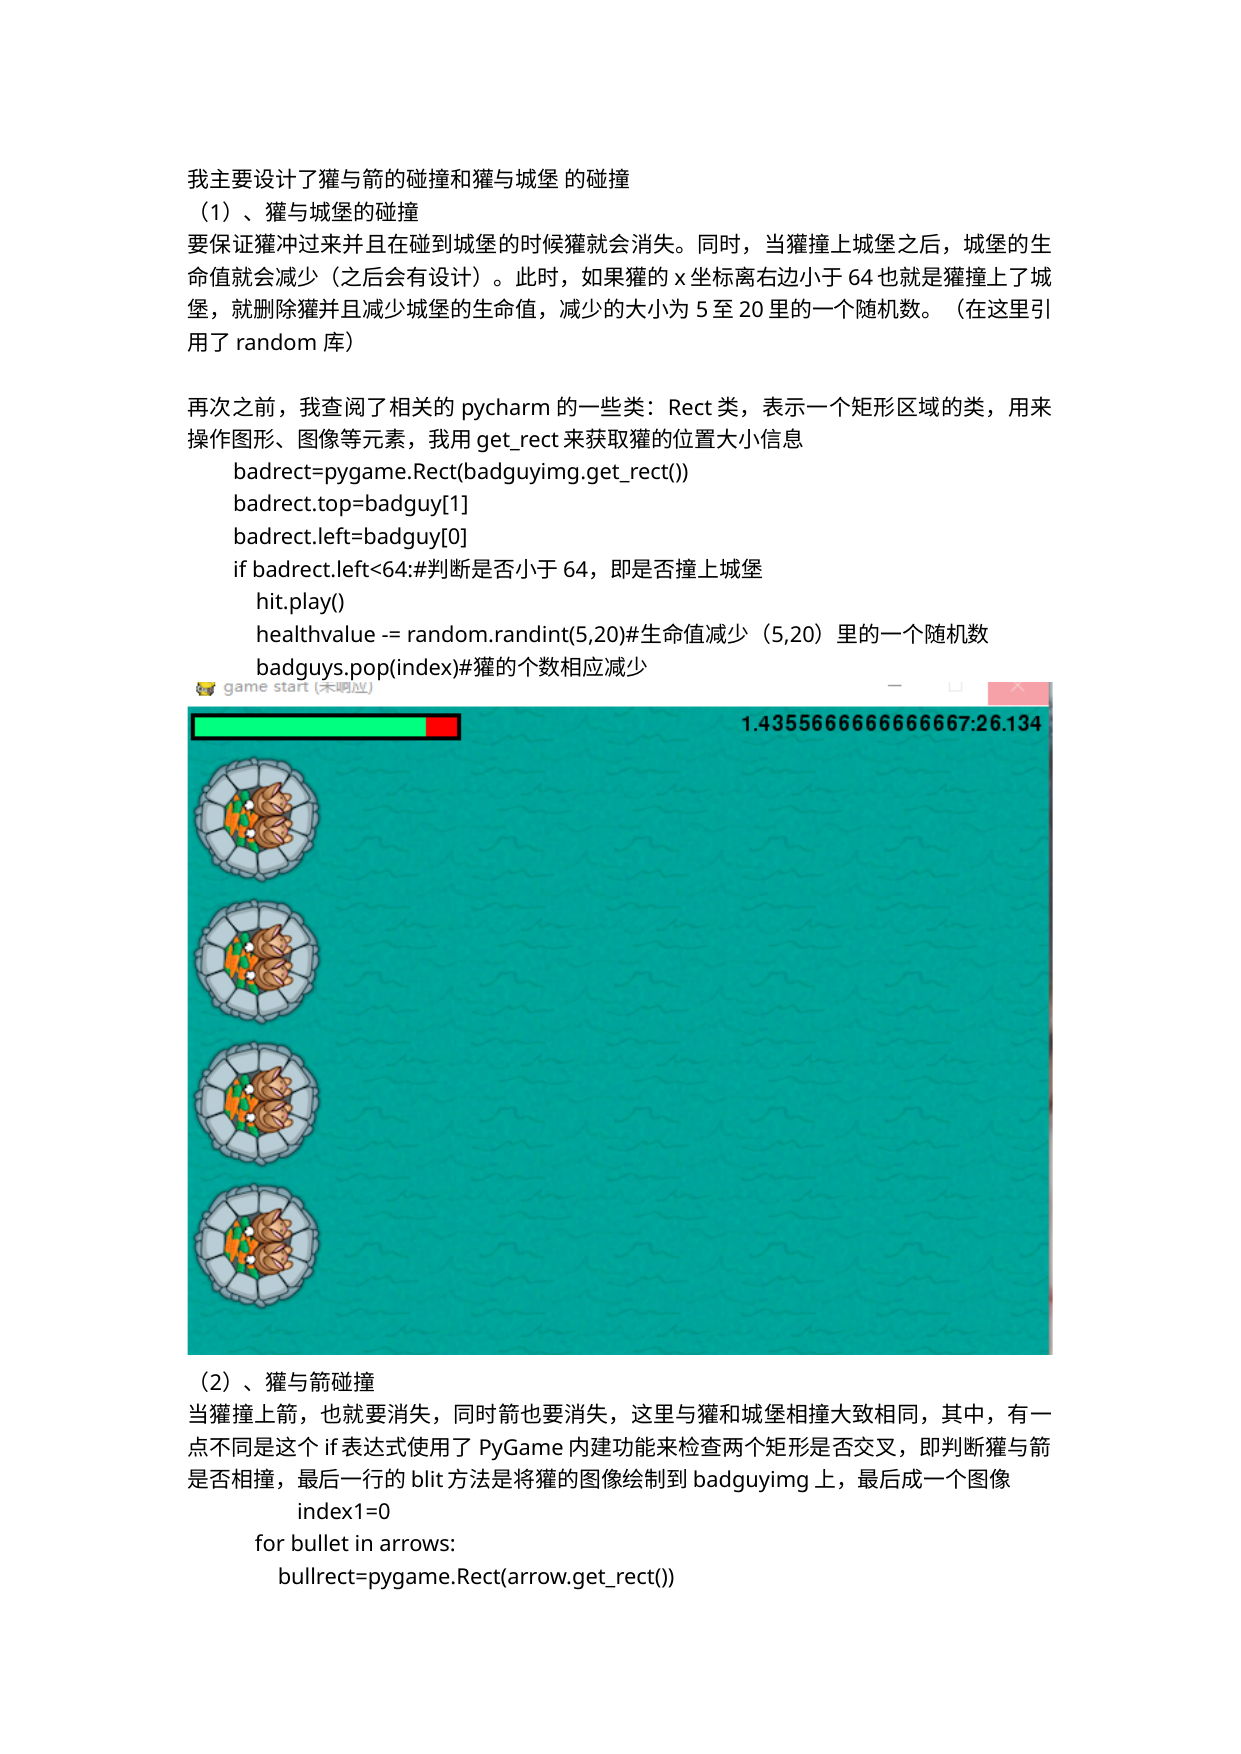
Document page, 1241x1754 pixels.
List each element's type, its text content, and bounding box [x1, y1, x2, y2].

text 当獾撞上箭，也就要消失，同时箭也要消失，这里与獾和城堡相撞大致相同，其中，有一点不同是这个if表达式使用了PyGame内建功能来检查两个矩形是否交叉，即判断獾与箭是否相撞，最后一行的blit方法是将獾的图像绘制到badguyimg上，最后成一个图像 [187, 1397, 1053, 1494]
text index1=0 [187, 1494, 1053, 1527]
text bullrect=pygame.Rect(arrow.get_rect()) [209, 1559, 1053, 1592]
picture [187, 682, 1053, 1355]
text （1）、獾与城堡的碰撞 [187, 194, 1053, 227]
text badrect.top=badguy[1] [187, 487, 1053, 519]
text badrect.left=badguy[0] [187, 519, 1053, 552]
text if badrect.left<64:#判断是否小于64，即是否撞上城堡 [187, 552, 1053, 584]
text 我主要设计了獾与箭的碰撞和獾与城堡 的碰撞 [187, 162, 1053, 194]
text for bullet in arrows: [209, 1527, 1053, 1559]
text 要保证獾冲过来并且在碰到城堡的时候獾就会消失。同时，当獾撞上城堡之后，城堡的生命值就会减少（之后会有设计）。此时，如果獾的x坐标离右边小于64也就是獾撞上了城堡，就删除獾并且减少城堡的生命值，减少的大小为5至20里的一个随机数。（在这里引用了random 库） [187, 227, 1053, 357]
text healthvalue -= random.randint(5,20)#生命值减少（5,20）里的一个随机数 [187, 617, 1053, 649]
text badrect=pygame.Rect(badguyimg.get_rect()) [187, 454, 1053, 487]
text 再次之前，我查阅了相关的pycharm的一些类：Rect类，表示一个矩形区域的类，用来操作图形、图像等元素，我用get_rect来获取獾的位置大小信息 [187, 389, 1053, 454]
text badguys.pop(index)#獾的个数相应减少 [187, 649, 1053, 682]
text （2）、獾与箭碰撞 [187, 1364, 1053, 1397]
text hit.play() [187, 584, 1053, 617]
